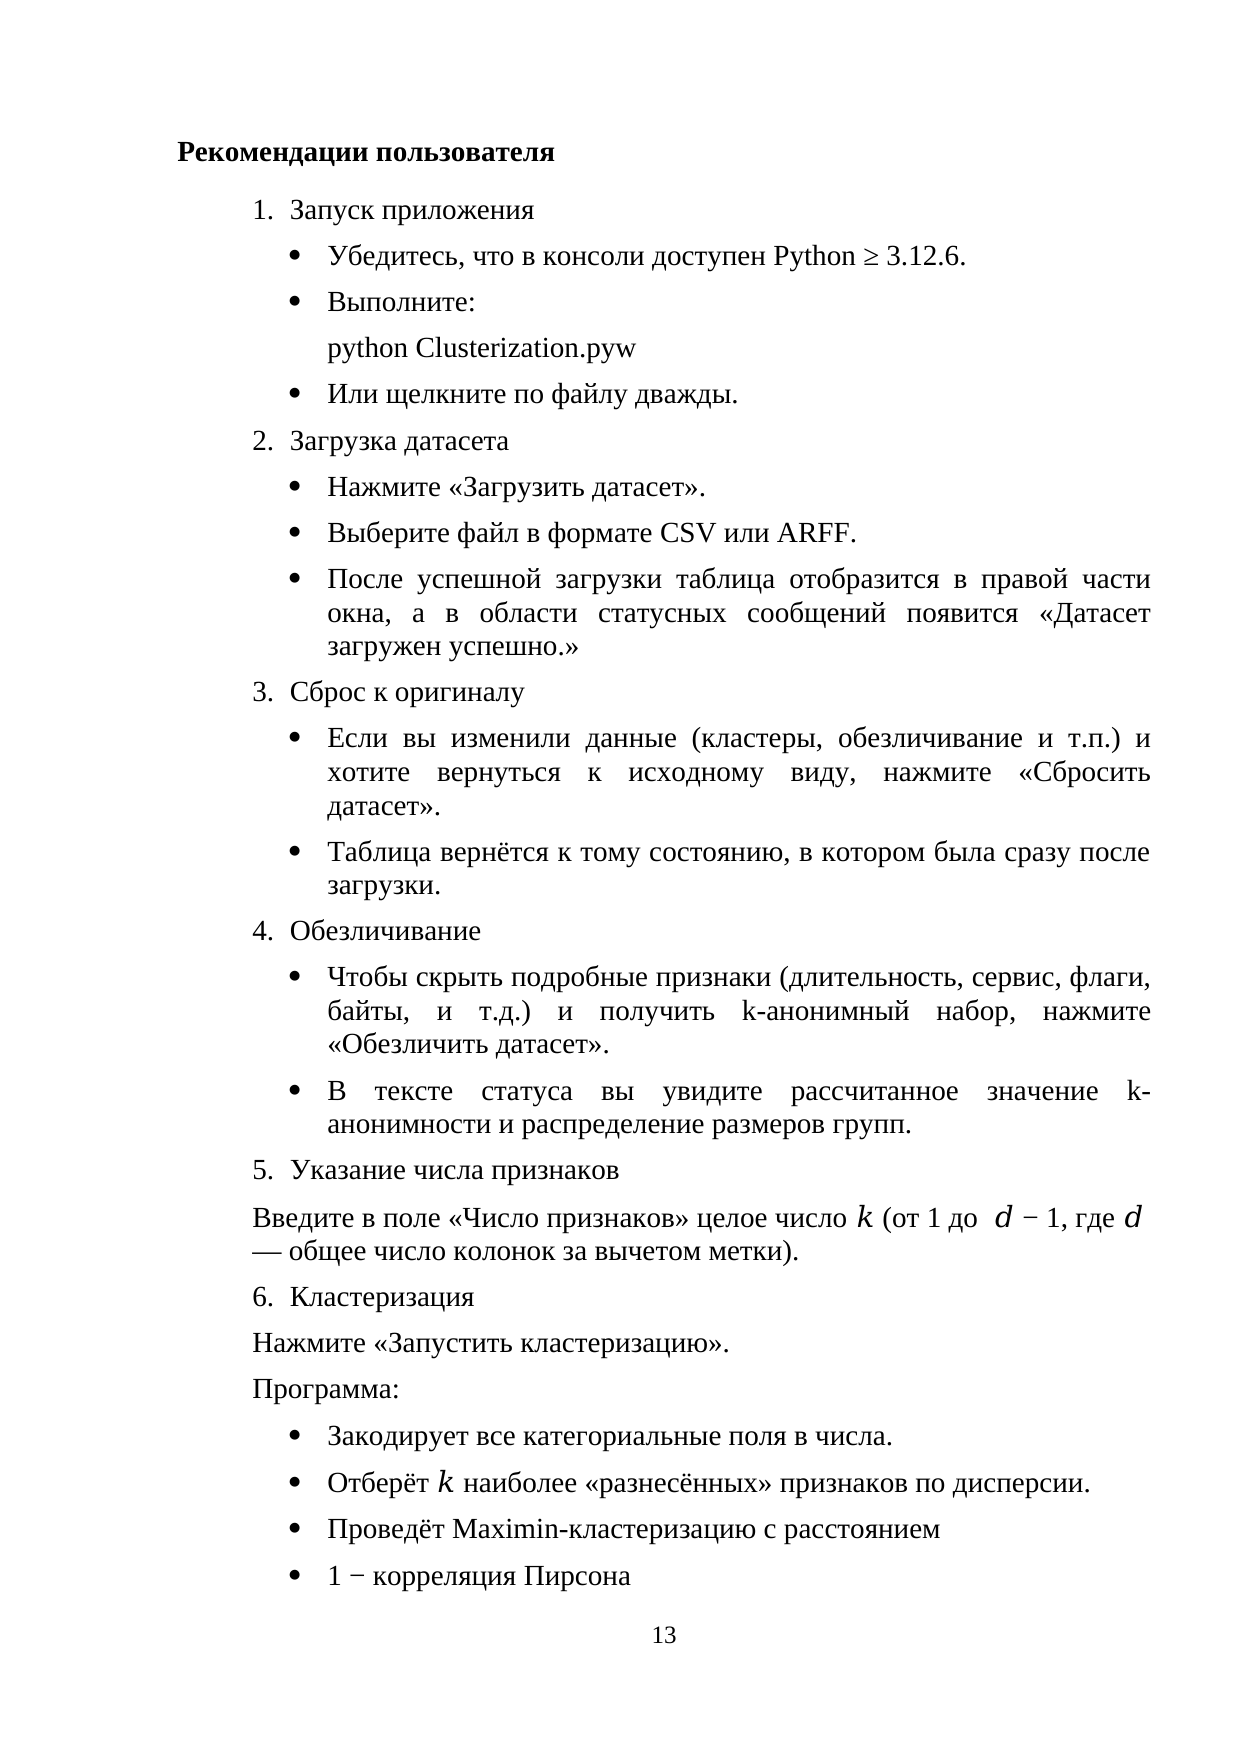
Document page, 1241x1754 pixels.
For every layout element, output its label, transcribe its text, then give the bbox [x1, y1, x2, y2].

list Нажмите «Загрузить датасет». [289, 469, 1152, 502]
list В тексте статуса вы увидите рассчитанное значение k-анонимности и распределение размеров групп. [289, 1073, 1152, 1140]
list Если вы изменили данные (кластеры, обезличивание и т.п.) и хотите вернуться к исходному виду, нажмите «Сбросить датасет». [289, 720, 1152, 821]
list Указание числа признаков [252, 1152, 1152, 1186]
list Проведёт Maximin-кластеризацию с расстоянием [289, 1512, 1152, 1545]
list После успешной загрузки таблица отобразится в правой части окна, а в области статусных сообщений появится «Датасет загружен успешно.» [289, 561, 1152, 662]
list Программа: [177, 1372, 1152, 1405]
list Введите в поле «Число признаков» целое число 𝑘 (от 1 до 𝑑 − 1, где 𝑑 — общее число колонок за вычетом метки). [177, 1198, 1152, 1267]
list Запуск приложения [252, 192, 1152, 226]
list Чтобы скрыть подробные признаки (длительность, сервис, флаги, байты, и т.д.) и получить k-анонимный набор, нажмите «Обезличить датасет». [289, 959, 1152, 1060]
list 1 − корреляция Пирсона [289, 1558, 1152, 1591]
list python Clusterization.pyw [327, 331, 1152, 364]
list Сброс к оригиналу [252, 674, 1152, 708]
list Выберите файл в формате CSV или ARFF. [289, 515, 1152, 549]
list Загрузка датасета [252, 423, 1152, 456]
list Таблица вернётся к тому состоянию, в котором была сразу после загрузки. [289, 834, 1152, 901]
list Нажмите «Запустить кластеризацию». [177, 1326, 1152, 1359]
list Кластеризация [252, 1279, 1152, 1313]
subtitle Рекомендации пользователя [177, 134, 1152, 167]
list Выполните: [289, 284, 1152, 318]
list Закодирует все категориальные поля в числа. [289, 1418, 1152, 1451]
list Обезличивание [252, 913, 1152, 947]
list Убедитесь, что в консоли доступен Python ≥ 3.12.6. [289, 238, 1152, 272]
list Отберёт 𝑘 наиболее «разнесённых» признаков по дисперсии. [289, 1464, 1152, 1499]
list Или щелкните по файлу дважды. [289, 377, 1152, 410]
